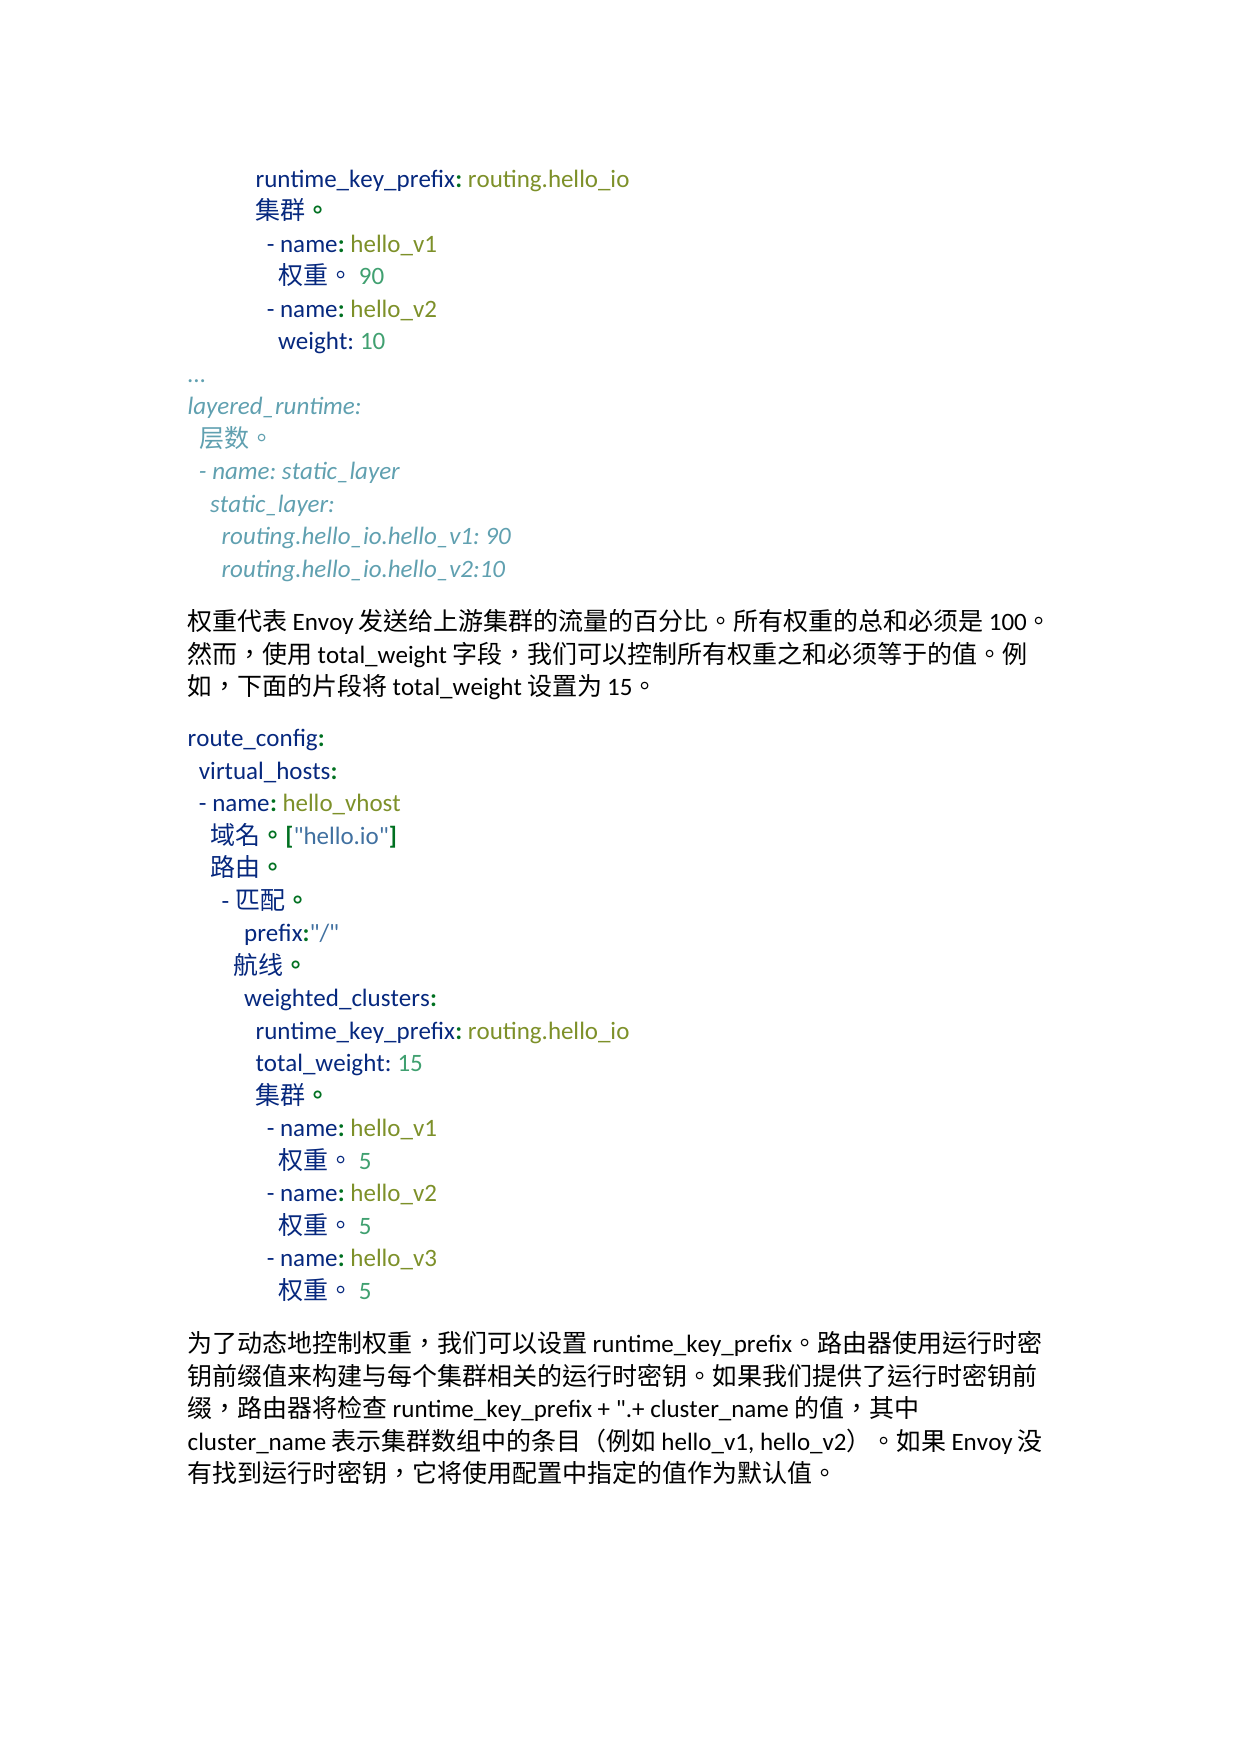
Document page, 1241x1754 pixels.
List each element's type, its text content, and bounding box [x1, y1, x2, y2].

text 为了动态地控制权重，我们可以设置runtime_key_prefix。路由器使用运行时密钥前缀值来构建与每个集群相关的运行时密钥。如果我们提供了运行时密钥前缀，路由器将检查runtime_key_prefix + ".+ cluster_name的值，其中cluster_name表示集群数组中的条目（例如hello_v1, hello_v2）。如果Envoy没有找到运行时密钥，它将使用配置中指定的值作为默认值。 [187, 1327, 1053, 1490]
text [187, 162, 1053, 584]
text 权重代表Envoy发送给上游集群的流量的百分比。所有权重的总和必须是100。然而，使用total_weight字段，我们可以控制所有权重之和必须等于的值。例如，下面的片段将total_weight设置为15。 [187, 605, 1053, 703]
text route_config: virtual_hosts: - name: hello_vhost 域名。["hello.io"] 路由。 - 匹配。 prefix:"/" 航线。 weighted_clusters: runtime_key_prefix: routing.hello_io total_weight: 15 集群。 - name: hello_v1 权重。 5 - name: hello_v2 权重。 5 - name: hello_v3 权重。 5 [187, 722, 1053, 1307]
